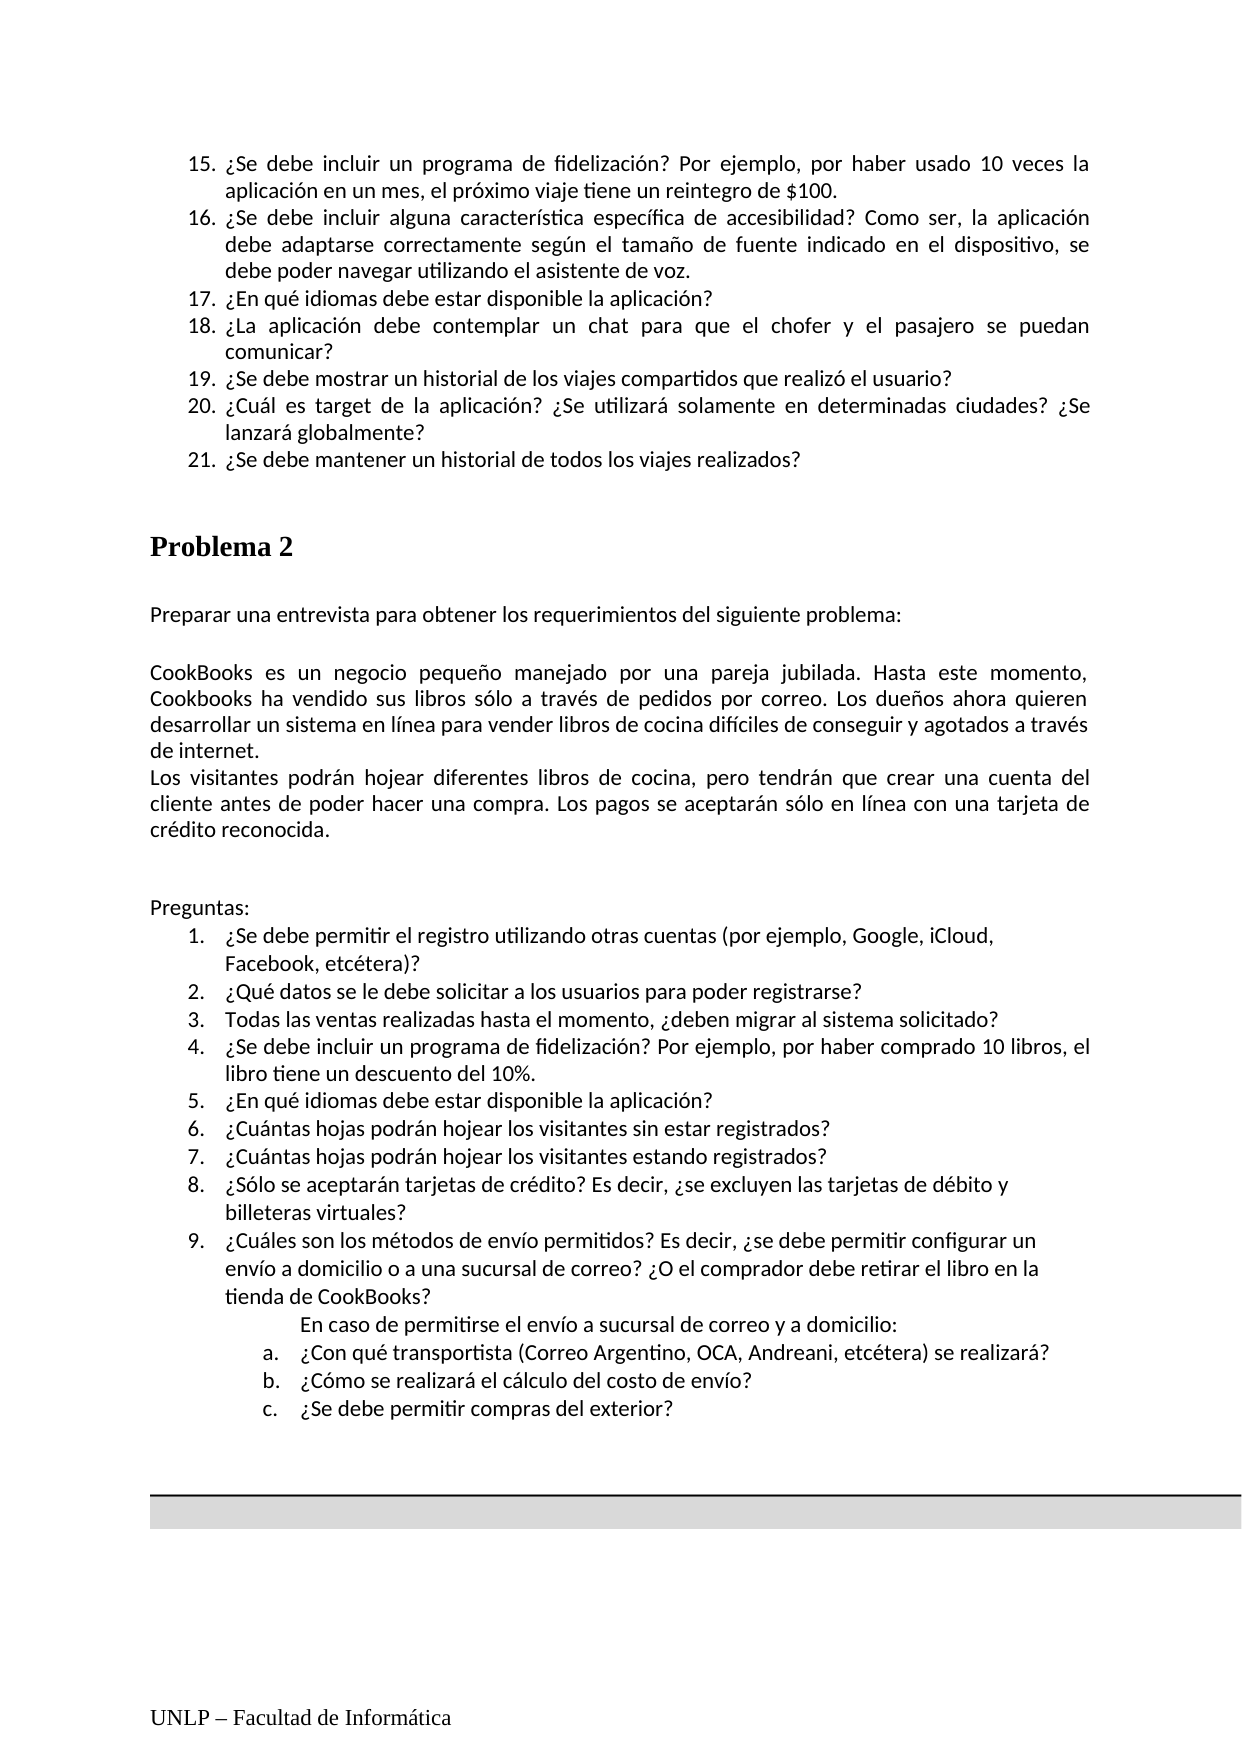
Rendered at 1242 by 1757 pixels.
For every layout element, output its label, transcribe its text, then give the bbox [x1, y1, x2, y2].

list ¿Se debe mantener un historial de todos los viajes realizados? [187, 446, 1092, 473]
text CookBooks es un negocio pequeño manejado por una pareja jubilada. Hasta este momento, Cookbooks ha vendido sus libros sólo a través de pedidos por correo. Los dueños ahora quieren desarrollar un sistema en línea para vender libros de cocina difíciles de conseguir y agotados a través de internet. [150, 659, 1089, 764]
text Los visitantes podrán hojear diferentes libros de cocina, pero tendrán que crear una cuenta del cliente antes de poder hacer una compra. Los pagos se aceptarán sólo en línea con una tarjeta de crédito reconocida. [150, 764, 1092, 843]
list ¿Sólo se aceptarán tarjetas de crédito? Es decir, ¿se excluyen las tarjetas de débito y billeteras virtuales? [187, 1170, 1092, 1226]
list ¿La aplicación debe contemplar un chat para que el chofer y el pasajero se puedan comunicar? [187, 312, 1092, 365]
list ¿Qué datos se le debe solicitar a los usuarios para poder registrarse? [187, 977, 1092, 1005]
list ¿Se debe permitir compras del exterior? [262, 1394, 1092, 1422]
list ¿Se debe permitir el registro utilizando otras cuentas (por ejemplo, Google, iCloud, Facebook, etcétera)? [187, 921, 1092, 977]
list Todas las ventas realizadas hasta el momento, ¿deben migrar al sistema solicitado? [187, 1005, 1092, 1033]
list ¿Con qué transportista (Correo Argentino, OCA, Andreani, etcétera) se realizará? [262, 1338, 1092, 1366]
list ¿Cuál es target de la aplicación? ¿Se utilizará solamente en determinadas ciudades? ¿Se lanzará globalmente? [187, 392, 1092, 446]
list ¿En qué idiomas debe estar disponible la aplicación? [187, 1087, 1092, 1114]
list ¿Cuántas hojas podrán hojear los visitantes estando registrados? [187, 1142, 1092, 1170]
list ¿Se debe incluir un programa de fidelización? Por ejemplo, por haber comprado 10 libros, el libro tiene un descuento del 10%. [187, 1033, 1092, 1087]
list ¿En qué idiomas debe estar disponible la aplicación? [187, 285, 1092, 312]
text Preguntas: [150, 893, 1092, 921]
subtitle Problema 2 [150, 529, 1092, 563]
text Preparar una entrevista para obtener los requerimientos del siguiente problema: [150, 600, 1092, 628]
list ¿Se debe incluir alguna característica específica de accesibilidad? Como ser, la aplicación debe adaptarse correctamente según el tamaño de fuente indicado en el dispositivo, se debe poder navegar utilizando el asistente de voz. [187, 204, 1092, 285]
list ¿Cómo se realizará el cálculo del costo de envío? [262, 1366, 1092, 1394]
text En caso de permitirse el envío a sucursal de correo y a domicilio: [300, 1310, 1092, 1338]
picture [150, 1494, 1242, 1529]
list ¿Se debe incluir un programa de fidelización? Por ejemplo, por haber usado 10 veces la aplicación en un mes, el próximo viaje tiene un reintegro de $100. [187, 150, 1092, 204]
list ¿Cuántas hojas podrán hojear los visitantes sin estar registrados? [187, 1114, 1092, 1142]
list ¿Se debe mostrar un historial de los viajes compartidos que realizó el usuario? [187, 365, 1092, 392]
list ¿Cuáles son los métodos de envío permitidos? Es decir, ¿se debe permitir configurar un envío a domicilio o a una sucursal de correo? ¿O el comprador debe retirar el libro en la tienda de CookBooks? [187, 1226, 1092, 1310]
